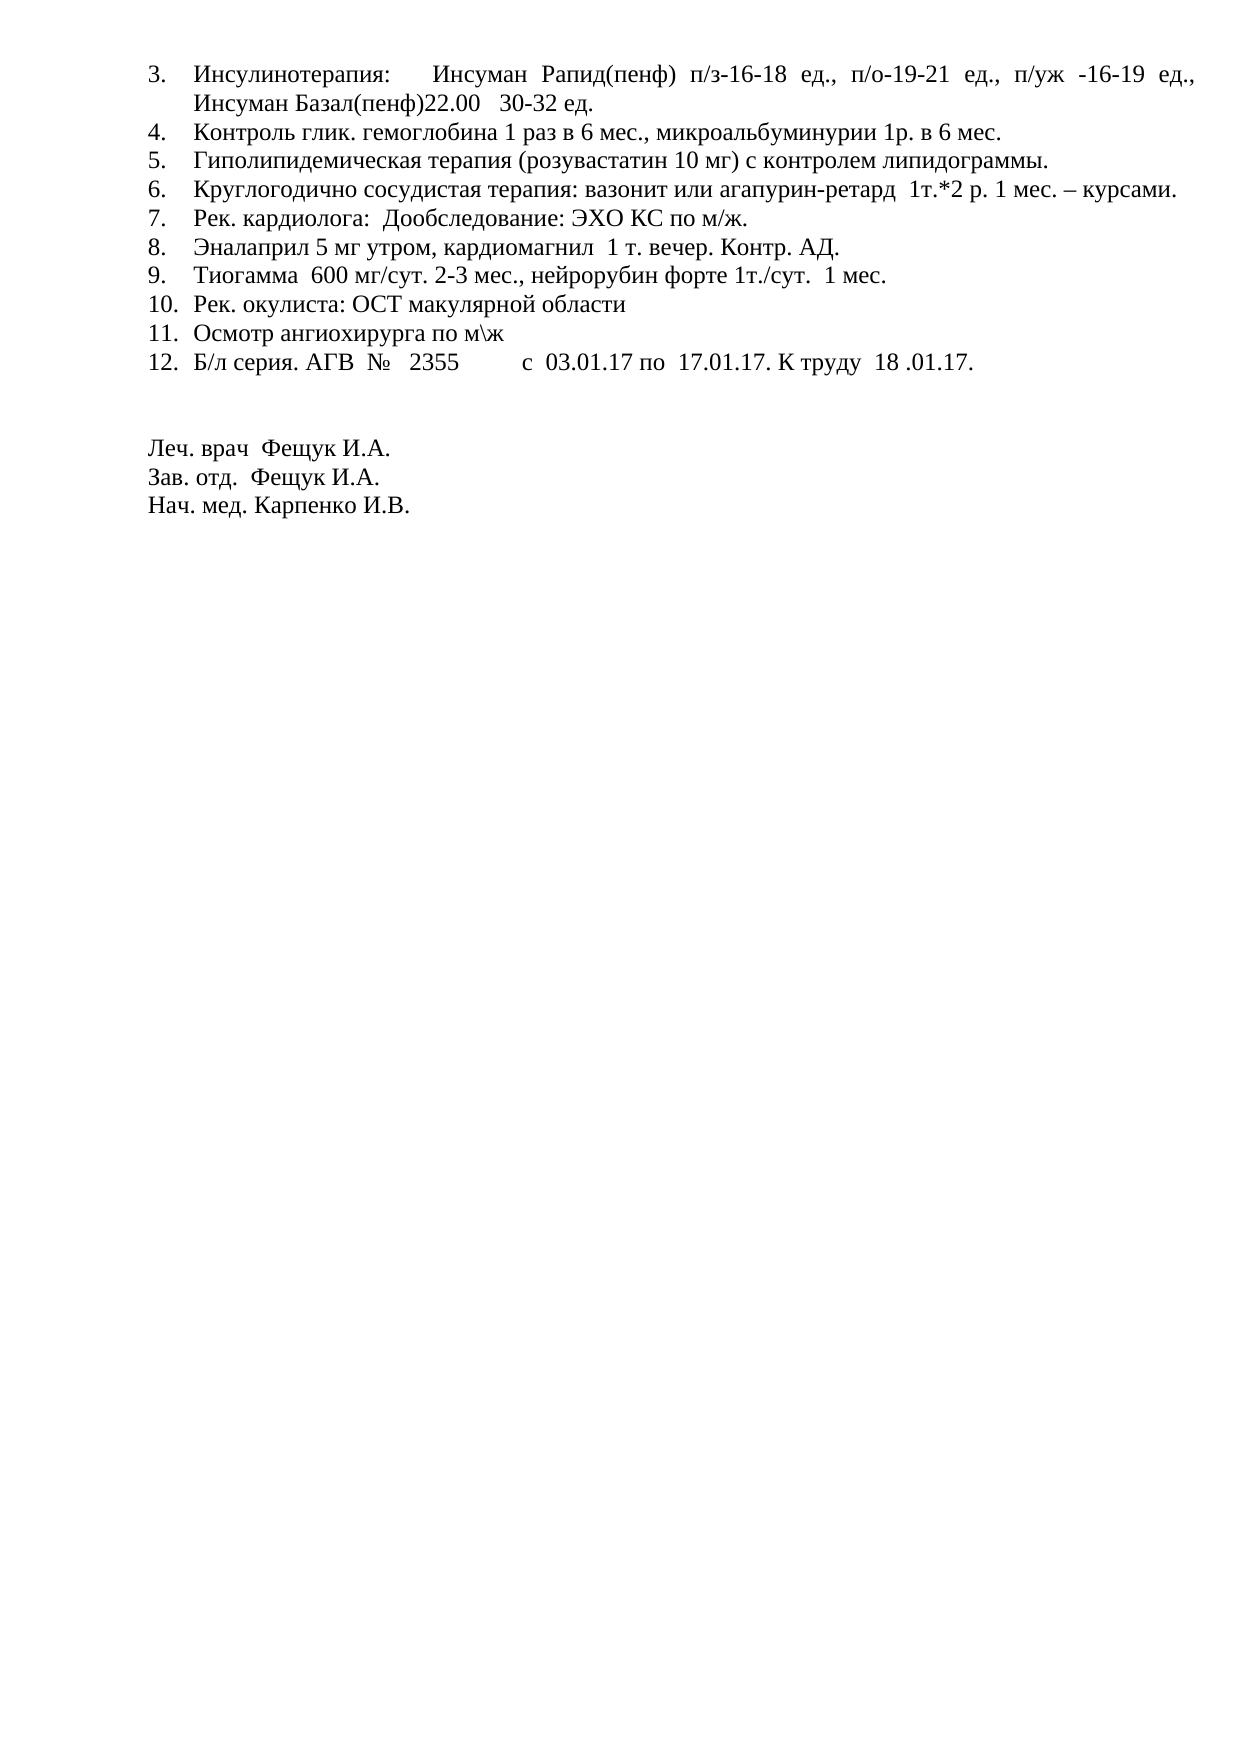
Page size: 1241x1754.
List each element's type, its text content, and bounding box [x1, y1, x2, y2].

list Круглогодично сосудистая терапия: вазонит или агапурин-ретард 1т.*2 р. 1 мес. – курсами. [148, 174, 1196, 203]
list Рек. кардиолога: Дообследование: ЭХО КС по м/ж. [148, 203, 1196, 232]
list Б/л серия. АГВ № 2355 с 03.01.17 по 17.01.17. К труду 18 .01.17. [148, 347, 1196, 375]
list Инсулинотерапия: Инсуман Рапид(пенф) п/з-16-18 ед., п/о-19-21 ед., п/уж -16-19 ед., Инсуман Базал(пенф)22.00 30-32 ед. [148, 59, 1196, 117]
text Зав. отд. Фещук И.А. [148, 462, 1196, 490]
text Нач. мед. Карпенко И.В. [148, 490, 1196, 519]
list Эналаприл 5 мг утром, кардиомагнил 1 т. вечер. Контр. АД. [148, 232, 1196, 260]
list Рек. окулиста: ОСТ макулярной области [148, 289, 1196, 318]
list Контроль глик. гемоглобина 1 раз в 6 мес., микроальбуминурии 1р. в 6 мес. [148, 117, 1196, 145]
list Осмотр ангиохирурга по м\ж [148, 318, 1196, 347]
list Тиогамма 600 мг/сут. 2-3 мес., нейрорубин форте 1т./сут. 1 мес. [148, 260, 1196, 289]
list Гиполипидемическая терапия (розувастатин 10 мг) с контролем липидограммы. [148, 145, 1196, 174]
subtitle Леч. врач Фещук И.А. [148, 433, 1196, 462]
